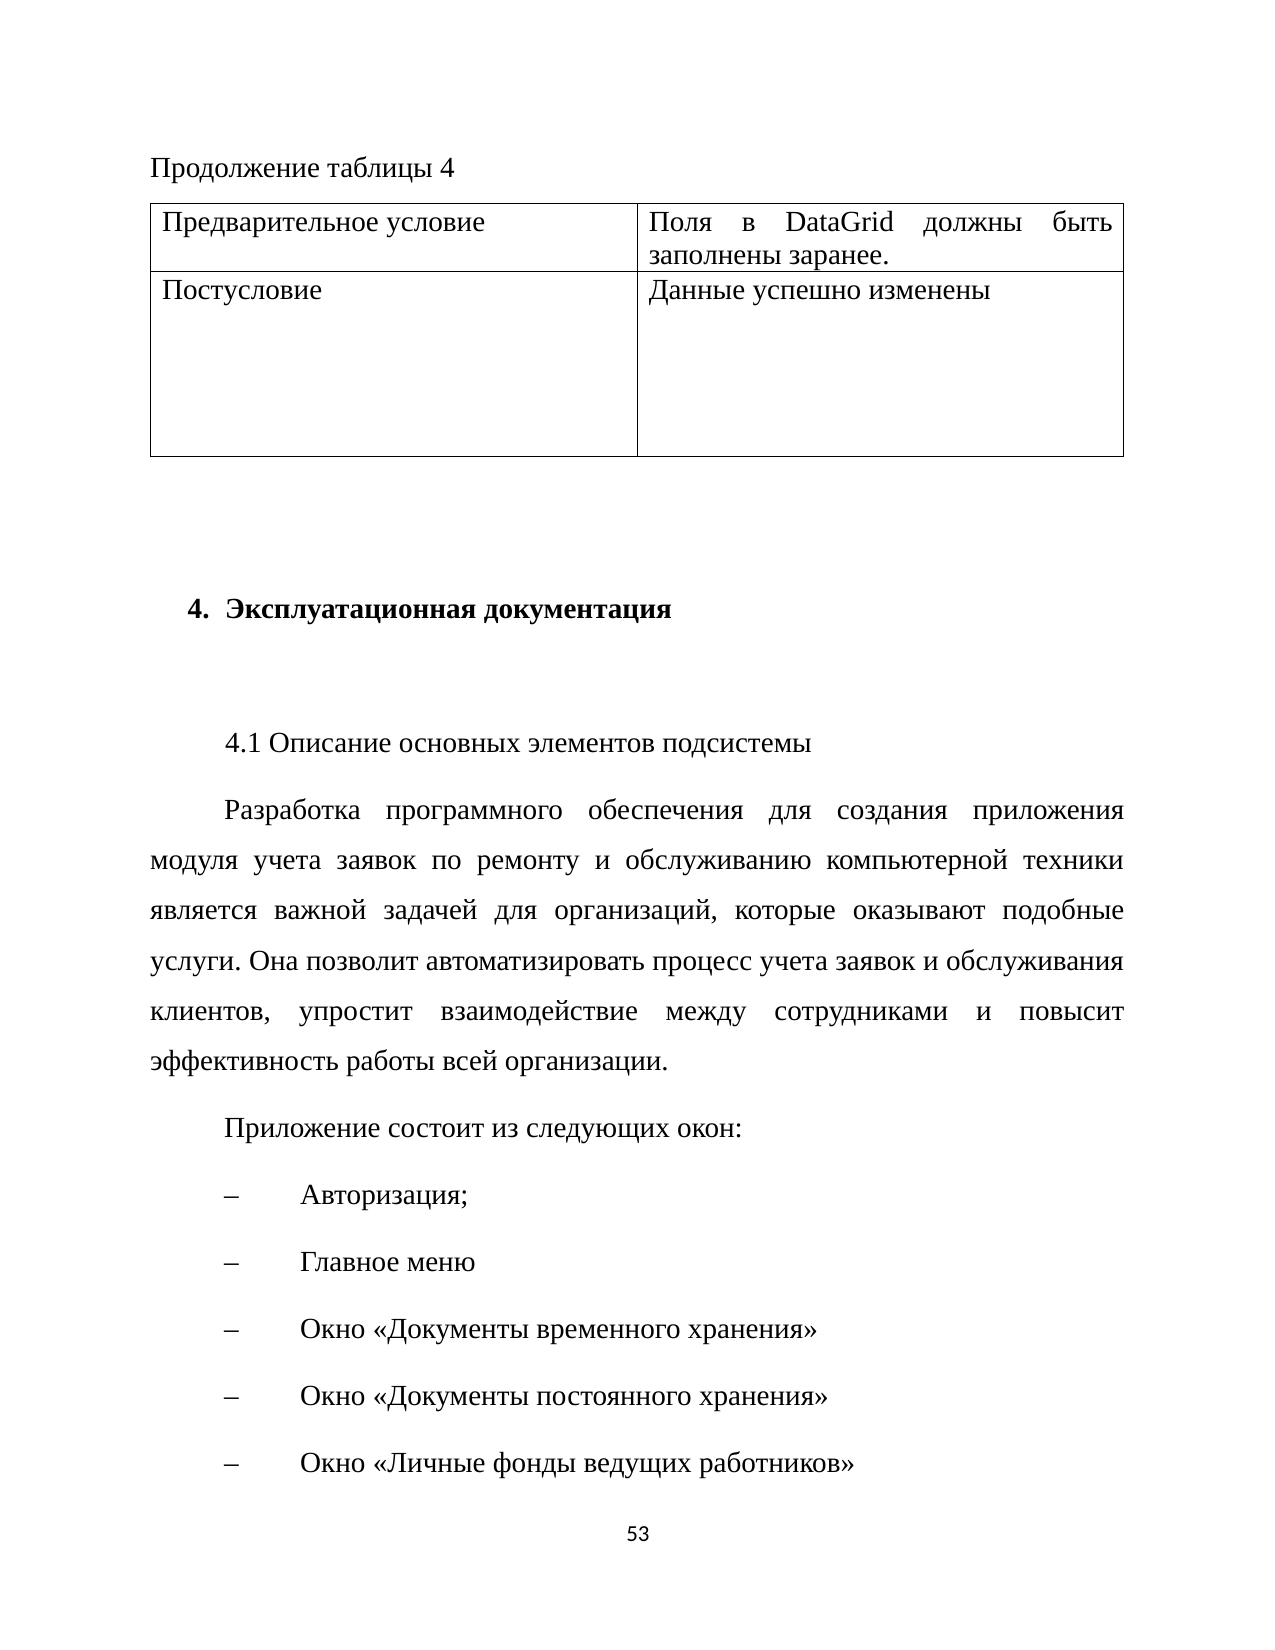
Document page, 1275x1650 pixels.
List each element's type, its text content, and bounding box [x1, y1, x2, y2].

table_cell Данные успешно изменены [638, 272, 1123, 456]
text – Окно «Документы постоянного хранения» [150, 1378, 1125, 1412]
table_header Поля в DataGrid должны быть заполнены заранее. [638, 204, 1123, 271]
list Описание основных элементов подсистемы [225, 725, 1125, 758]
list Эксплуатационная документация [187, 591, 1125, 624]
text – Главное меню [150, 1244, 1125, 1278]
text Приложение состоит из следующих окон: [150, 1110, 1125, 1144]
text – Окно «Личные фонды ведущих работников» [150, 1445, 1125, 1479]
text Продолжение таблицы 4 [150, 150, 1125, 183]
text – Окно «Документы временного хранения» [150, 1311, 1125, 1345]
table_cell Постусловие [151, 272, 637, 456]
text – Авторизация; [150, 1177, 1125, 1211]
table_header Предварительное условие [151, 204, 637, 271]
text Разработка программного обеспечения для создания приложения модуля учета заявок по ремонту и обслуживанию компьютерной техники является важной задачей для организаций, которые оказывают подобные услуги. Она позволит автоматизировать процесс учета заявок и обслуживания клиентов, упростит взаимодействие между сотрудниками и повысит эффективность работы всей организации. [150, 792, 1125, 1077]
